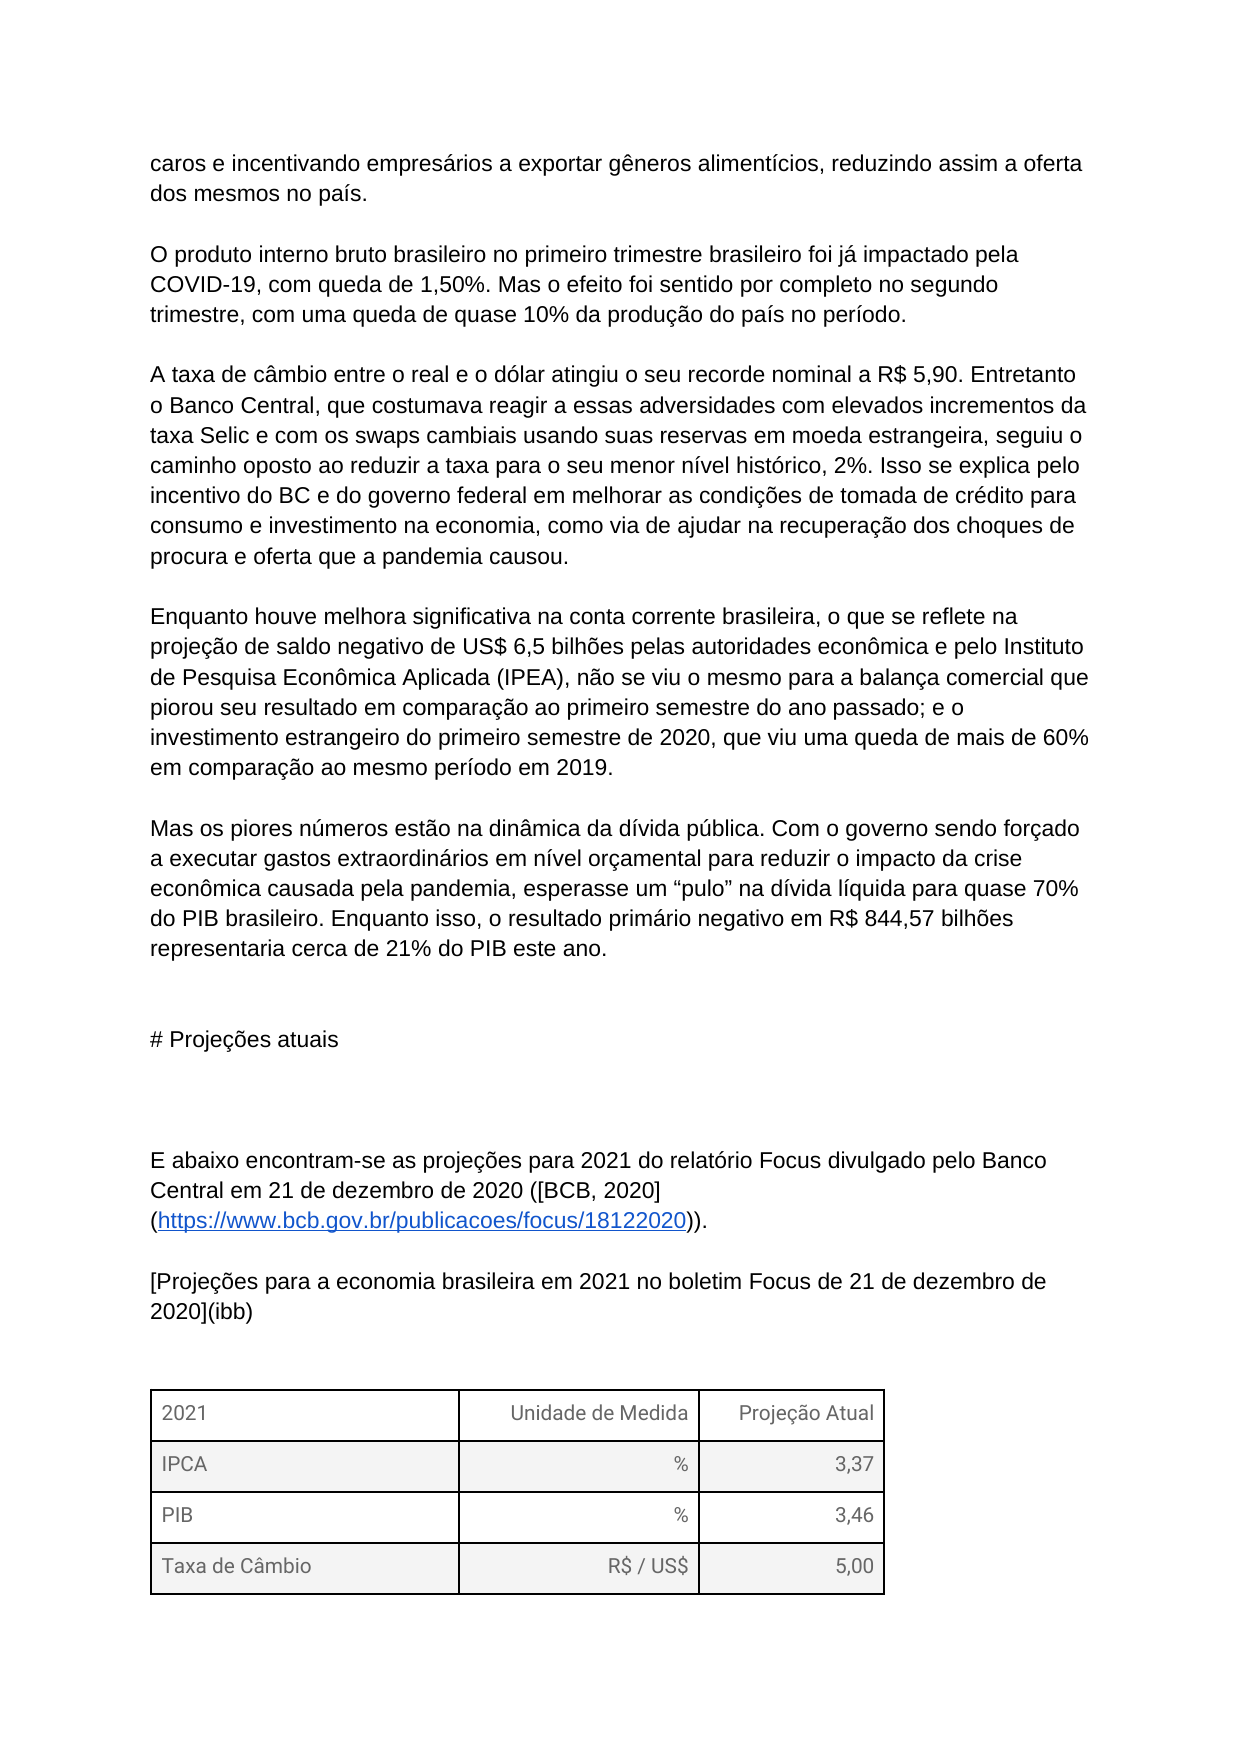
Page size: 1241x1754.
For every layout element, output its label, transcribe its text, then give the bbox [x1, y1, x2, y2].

table_cell % [460, 1442, 698, 1491]
text E abaixo encontram-se as projeções para 2021 do relatório Focus divulgado pelo Banco Central em 21 de dezembro de 2020 ([BCB, 2020](https://www.bcb.gov.br/publicacoes/focus/18122020)). [150, 1147, 1090, 1234]
table_cell R$ / US$ [460, 1544, 698, 1593]
text A taxa de câmbio entre o real e o dólar atingiu o seu recorde nominal a R$ 5,90. Entretanto o Banco Central, que costumava reagir a essas adversidades com elevados incrementos da taxa Selic e com os swaps cambiais usando suas reservas em moeda estrangeira, seguiu o caminho oposto ao reduzir a taxa para o seu menor nível histórico, 2%. Isso se explica pelo incentivo do BC e do governo federal em melhorar as condições de tomada de crédito para consumo e investimento na economia, como via de ajudar na recuperação dos choques de procura e oferta que a pandemia causou. [150, 361, 1090, 569]
text Enquanto houve melhora significativa na conta corrente brasileira, o que se reflete na projeção de saldo negativo de US$ 6,5 bilhões pelas autoridades econômica e pelo Instituto de Pesquisa Econômica Aplicada (IPEA), não se viu o mesmo para a balança comercial que piorou seu resultado em comparação ao primeiro semestre do ano passado; e o investimento estrangeiro do primeiro semestre de 2020, que viu uma queda de mais de 60% em comparação ao mesmo período em 2019. [150, 603, 1090, 781]
text # Projeções atuais [150, 1026, 1090, 1052]
table_cell IPCA [152, 1442, 458, 1491]
table_header 2021 [152, 1391, 458, 1440]
table_cell % [460, 1493, 698, 1542]
table_header Projeção Atual [700, 1391, 883, 1440]
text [150, 150, 1090, 207]
table_cell PIB [152, 1493, 458, 1542]
table_header Unidade de Medida [460, 1391, 698, 1440]
table_cell 3,46 [700, 1493, 883, 1542]
text Mas os piores números estão na dinâmica da dívida pública. Com o governo sendo forçado a executar gastos extraordinários em nível orçamental para reduzir o impacto da crise econômica causada pela pandemia, esperasse um “pulo” na dívida líquida para quase 70% do PIB brasileiro. Enquanto isso, o resultado primário negativo em R$ 844,57 bilhões representaria cerca de 21% do PIB este ano. [150, 814, 1090, 962]
text [Projeções para a economia brasileira em 2021 no boletim Focus de 21 de dezembro de 2020](ibb) [150, 1268, 1090, 1324]
table_cell 5,00 [700, 1544, 883, 1593]
table_cell Taxa de Câmbio [152, 1544, 458, 1593]
table_cell 3,37 [700, 1442, 883, 1491]
text O produto interno bruto brasileiro no primeiro trimestre brasileiro foi já impactado pela COVID-19, com queda de 1,50%. Mas o efeito foi sentido por completo no segundo trimestre, com uma queda de quase 10% da produção do país no período. [150, 241, 1090, 327]
